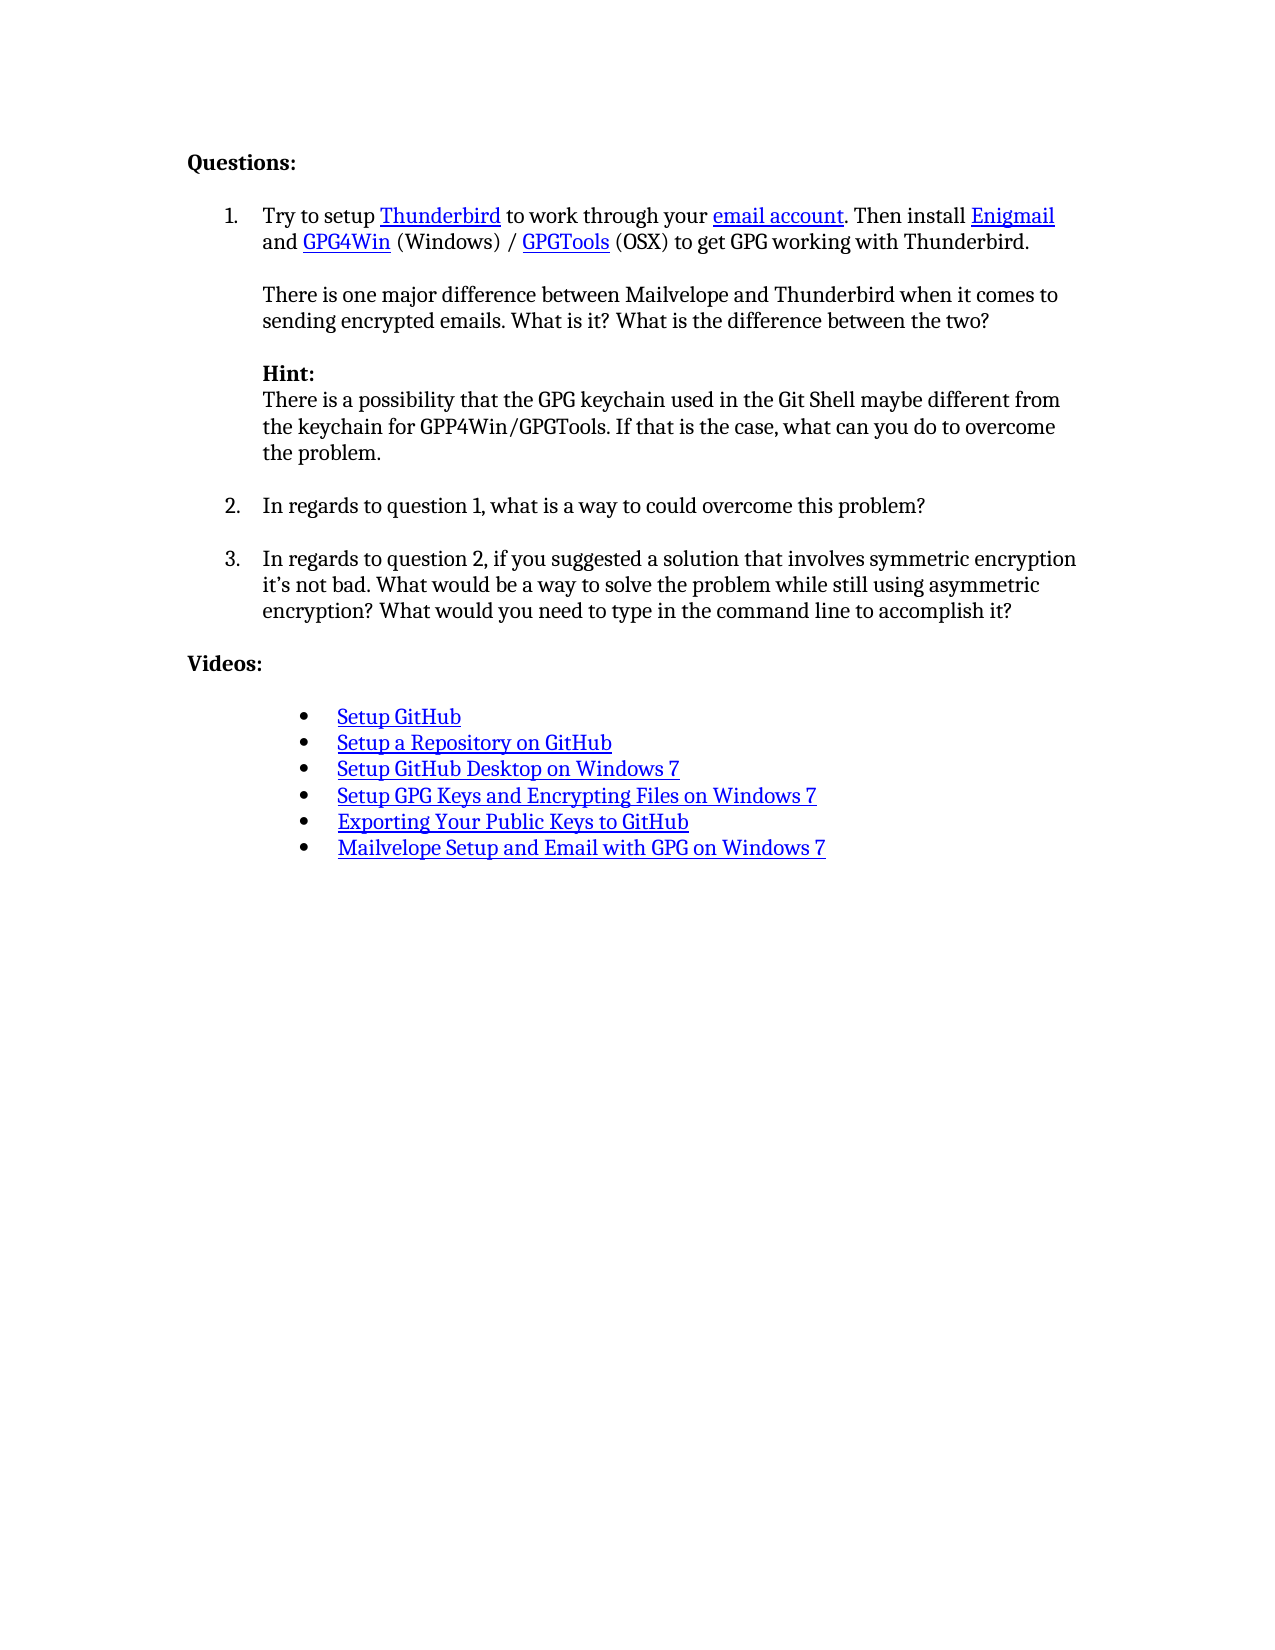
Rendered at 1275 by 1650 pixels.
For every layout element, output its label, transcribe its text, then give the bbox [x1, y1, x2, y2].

text Questions: [187, 150, 1087, 176]
list Setup a Repository on GitHub [300, 730, 1087, 756]
text Hint: [262, 361, 1087, 387]
text There is a possibility that the GPG keychain used in the Git Shell maybe different from the keychain for GPP4Win/GPGTools. If that is the case, what can you do to overcome the problem. [262, 387, 1087, 466]
list Setup GitHub [300, 703, 1087, 730]
text Videos: [187, 651, 1087, 677]
text There is one major difference between Mailvelope and Thunderbird when it comes to sending encrypted emails. What is it? What is the difference between the two? [262, 282, 1087, 334]
list In regards to question 2, if you suggested a solution that involves symmetric encryption it’s not bad. What would be a way to solve the problem while still using asymmetric encryption? What would you need to type in the command line to accomplish it? [225, 545, 1087, 624]
list In regards to question 1, what is a way to could overcome this problem? [225, 493, 1087, 519]
list Mailvelope Setup and Email with GPG on Windows 7 [300, 835, 1087, 862]
list Setup GitHub Desktop on Windows 7 [300, 756, 1087, 782]
list Try to setup Thunderbird to work through your email account. Then install Enigmail and GPG4Win (Windows) / GPGTools (OSX) to get GPG working with Thunderbird. [225, 203, 1087, 255]
list Exporting Your Public Keys to GitHub [300, 809, 1087, 835]
list Setup GPG Keys and Encrypting Files on Windows 7 [300, 782, 1087, 809]
